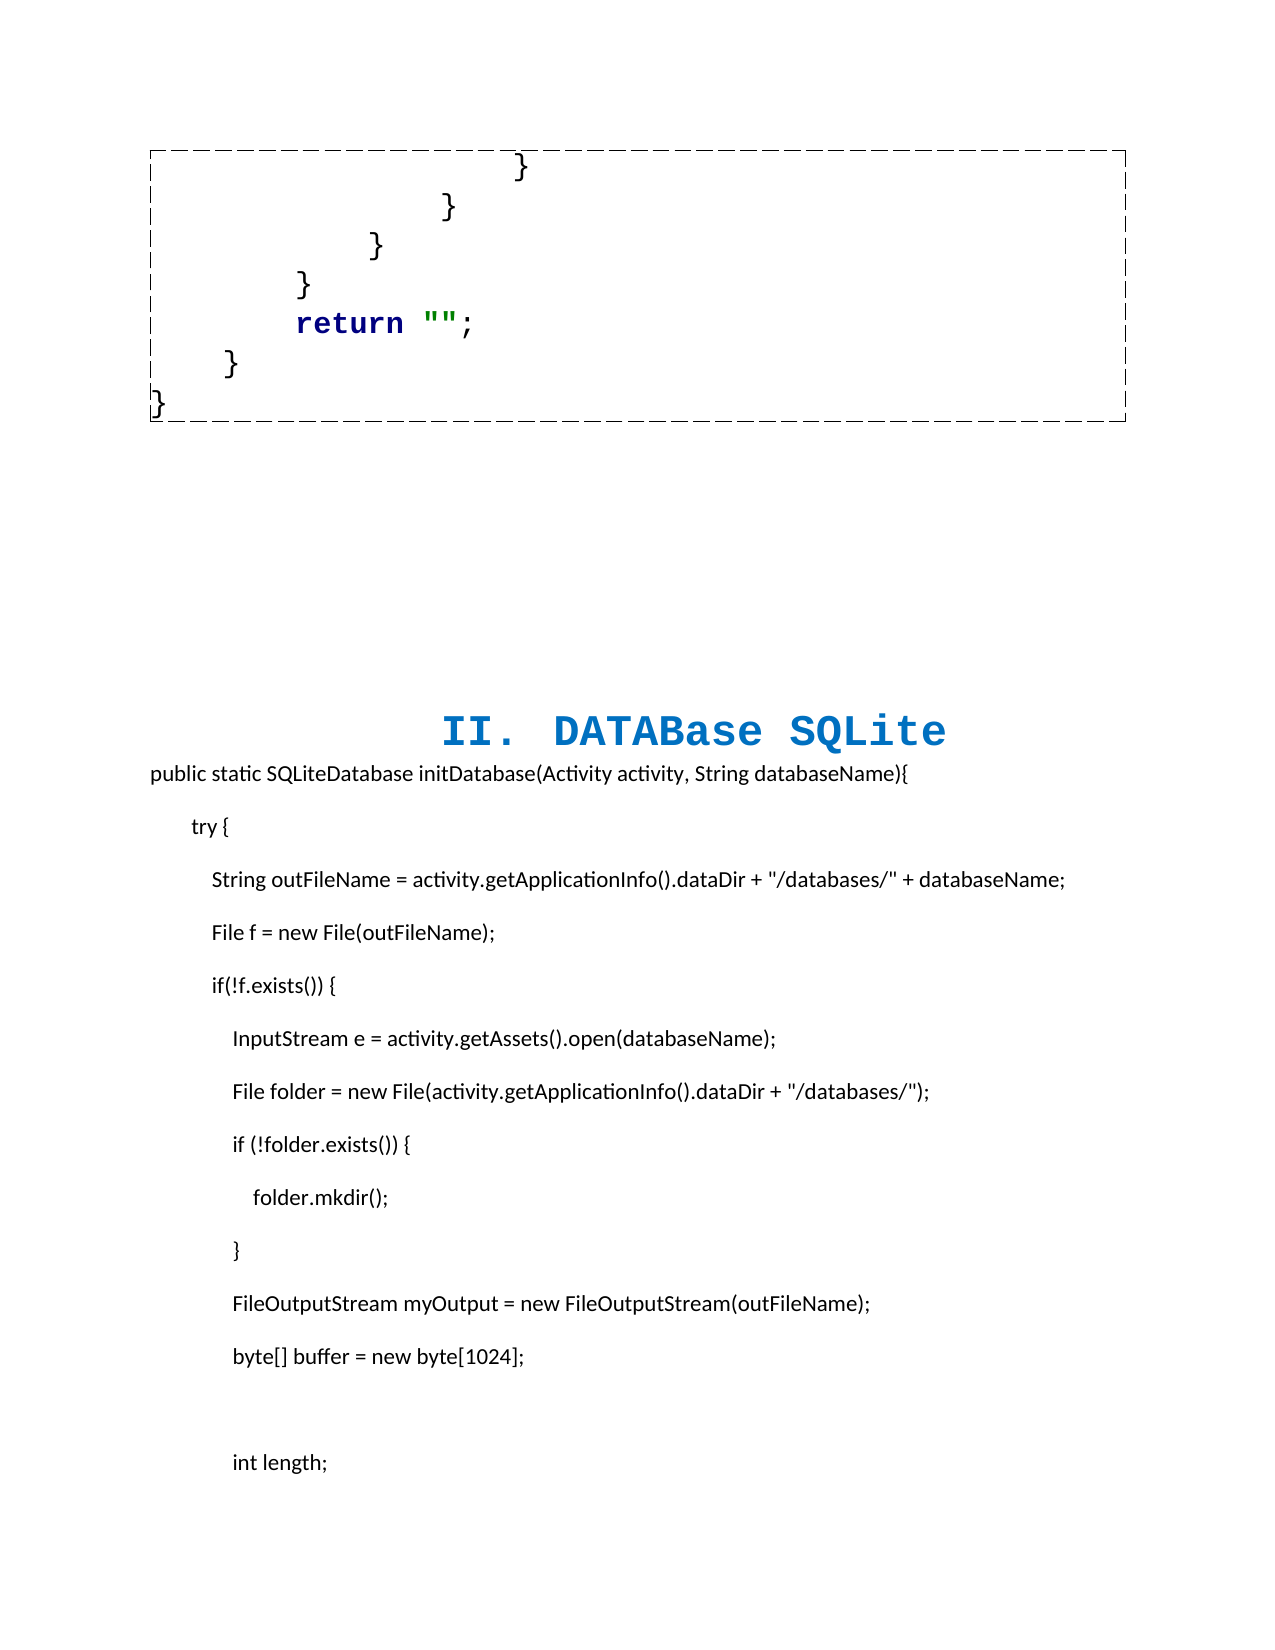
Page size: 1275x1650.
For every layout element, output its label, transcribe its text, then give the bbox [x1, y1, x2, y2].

text File folder = new File(activity.getApplicationInfo().dataDir + "/databases/"); [150, 1077, 1125, 1105]
text if (!folder.exists()) { [150, 1130, 1125, 1158]
text } [150, 1236, 1125, 1264]
text folder.mkdir(); [150, 1183, 1125, 1211]
text File f = new File(outFileName); [150, 918, 1125, 946]
text if(!f.exists()) { [150, 971, 1125, 999]
text byte[] buffer = new byte[1024]; [150, 1342, 1125, 1370]
text InputStream e = activity.getAssets().open(databaseName); [150, 1024, 1125, 1052]
text int length; [150, 1448, 1125, 1476]
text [149, 150, 1126, 422]
text FileOutputStream myOutput = new FileOutputStream(outFileName); [150, 1289, 1125, 1317]
text String outFileName = activity.getApplicationInfo().dataDir + "/databases/" + databaseName; [150, 865, 1125, 893]
list DATABase SQLite [262, 709, 1125, 759]
text try { [150, 812, 1125, 840]
text public static SQLiteDatabase initDatabase(Activity activity, String databaseName){ [150, 759, 1125, 787]
